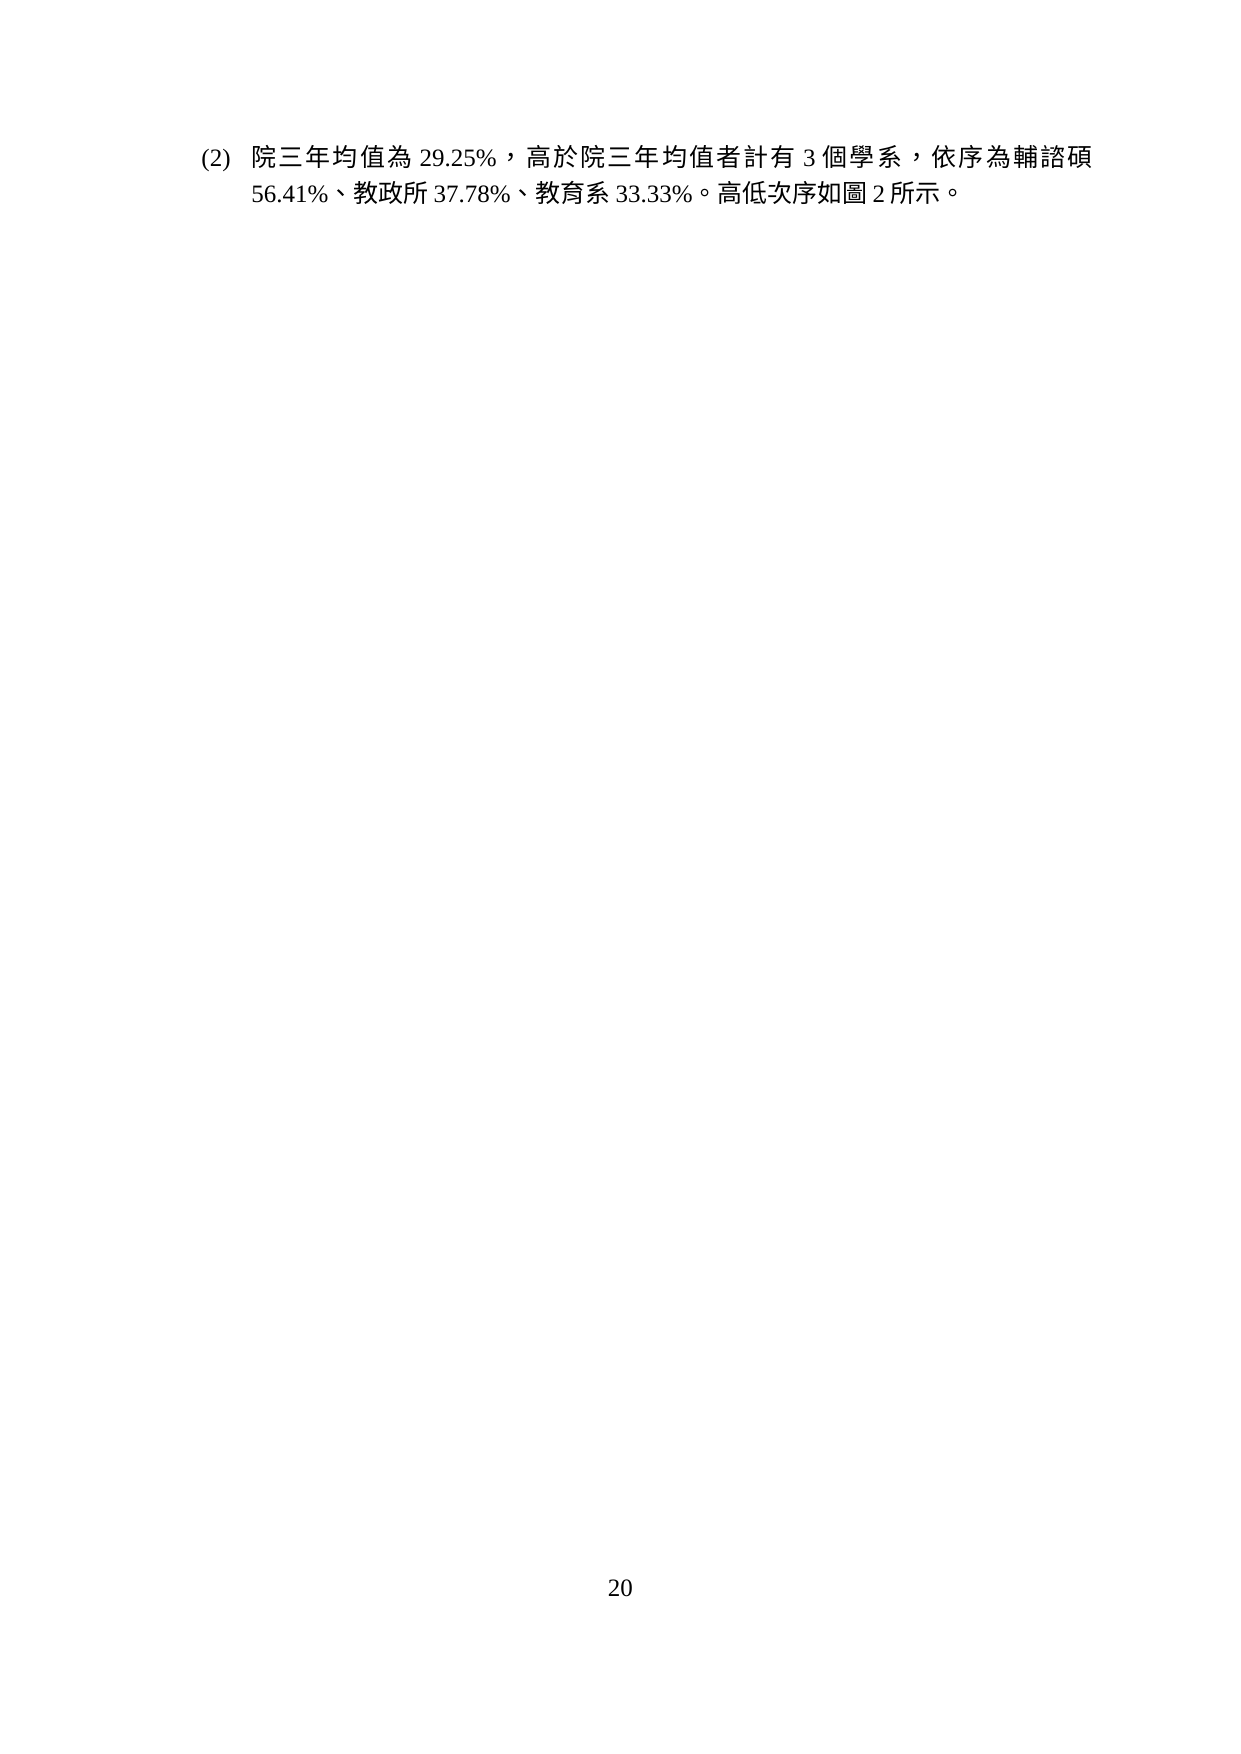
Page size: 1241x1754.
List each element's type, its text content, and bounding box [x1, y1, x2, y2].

list 院三年均值為29.25%，高於院三年均值者計有3個學系，依序為輔諮碩56.41%、教政所37.78%、教育系33.33%。高低次序如圖2所示。 [201, 138, 1092, 210]
